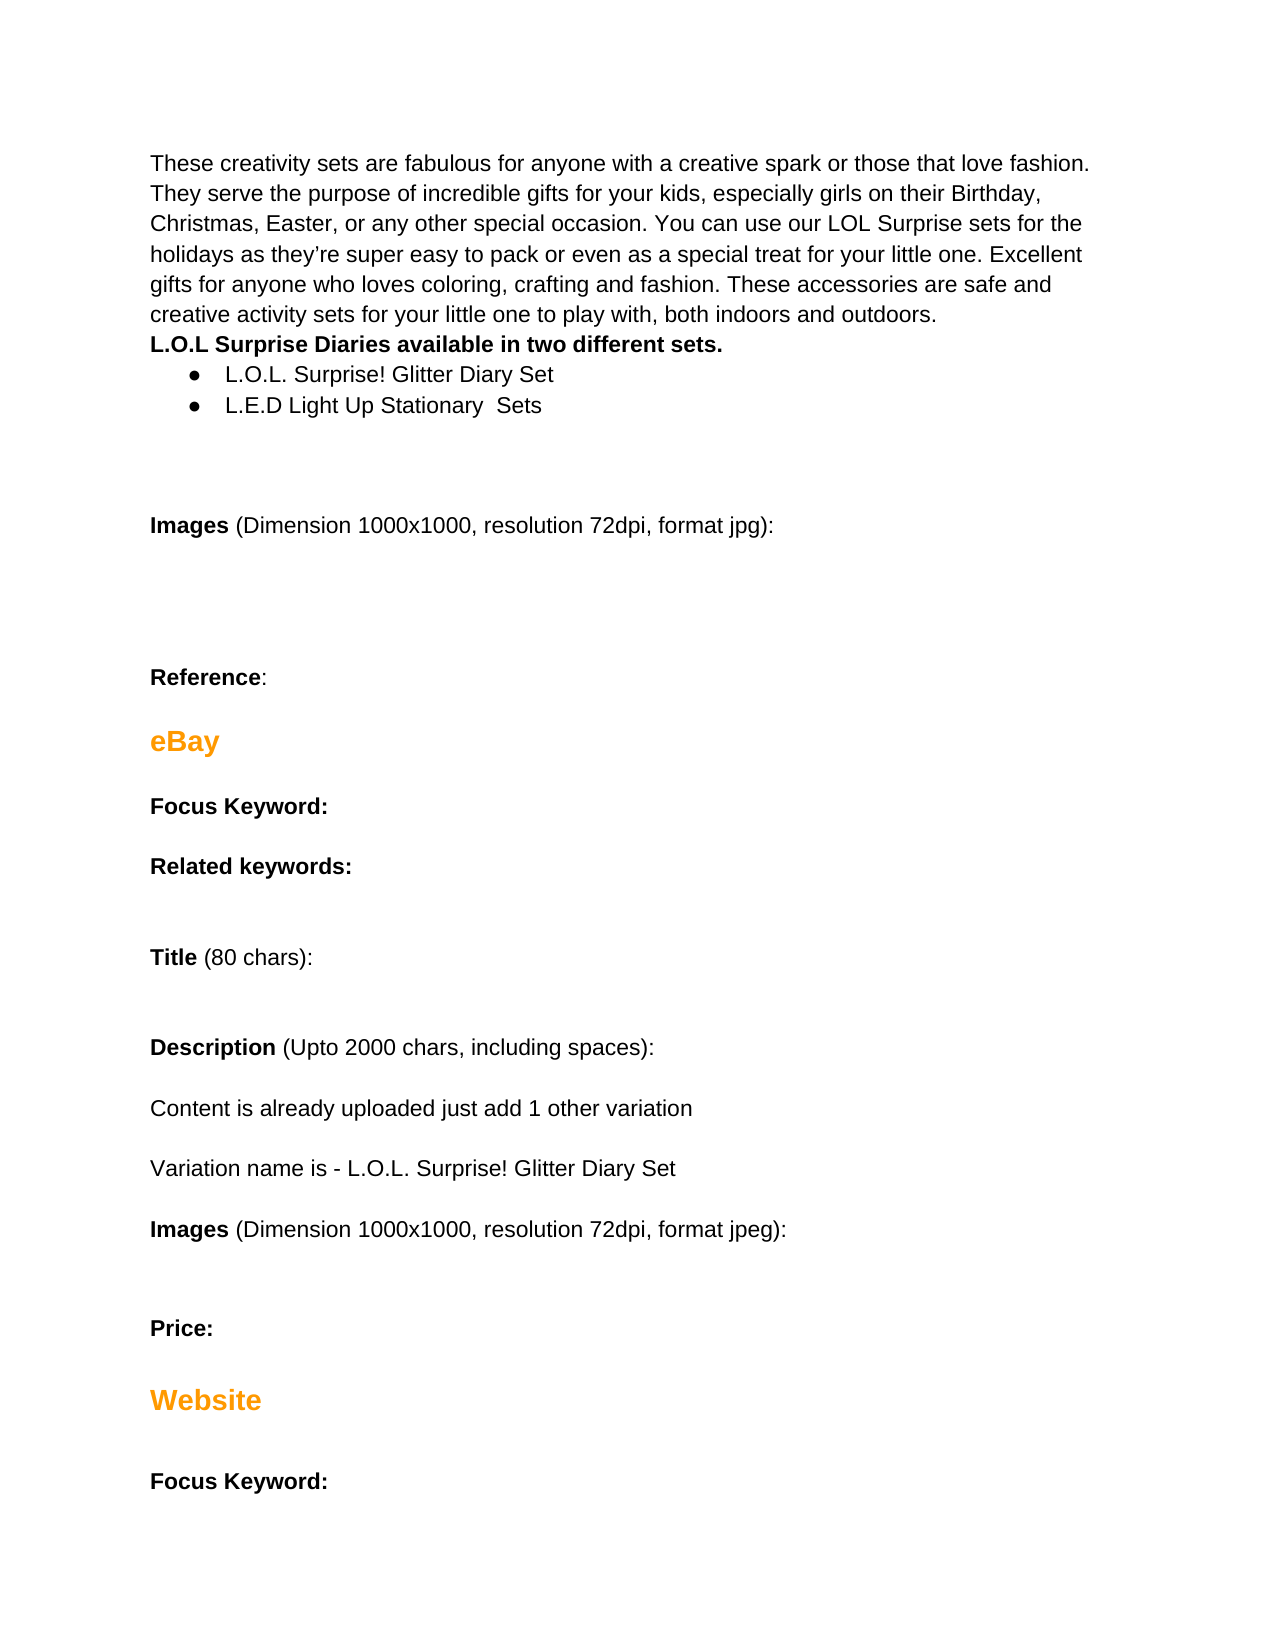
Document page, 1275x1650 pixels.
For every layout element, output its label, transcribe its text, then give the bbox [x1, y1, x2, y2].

text Images (Dimension 1000x1000, resolution 72dpi, format jpg): [150, 512, 1125, 539]
text Reference: [150, 663, 1125, 690]
text Price: [150, 1314, 1125, 1341]
text These creativity sets are fabulous for anyone with a creative spark or those that love fashion. They serve the purpose of incredible gifts for your kids, especially girls on their Birthday, Christmas, Easter, or any other special occasion. You can use our LOL Surprise sets for the holidays as they’re super easy to pack or even as a special treat for your little one. Excellent gifts for anyone who loves coloring, crafting and fashion. These accessories are safe and creative activity sets for your little one to play with, both indoors and outdoors. [150, 150, 1125, 327]
text Focus Keyword: [150, 793, 1125, 819]
text Description (Upto 2000 chars, including spaces): [150, 1034, 1125, 1061]
list L.O.L. Surprise! Glitter Diary Set [187, 361, 1125, 388]
text Related keywords: [150, 853, 1125, 879]
text Title (80 chars): [150, 944, 1125, 970]
text eBay [150, 724, 1125, 757]
text Images (Dimension 1000x1000, resolution 72dpi, format jpeg): [150, 1216, 1125, 1242]
text L.O.L Surprise Diaries available in two different sets. [150, 331, 1125, 358]
text Website [150, 1383, 1125, 1417]
text Variation name is - L.O.L. Surprise! Glitter Diary Set [150, 1155, 1125, 1182]
text Focus Keyword: [150, 1468, 1125, 1494]
list L.E.D Light Up Stationary Sets [187, 392, 1125, 418]
text Content is already uploaded just add 1 other variation [150, 1095, 1125, 1121]
